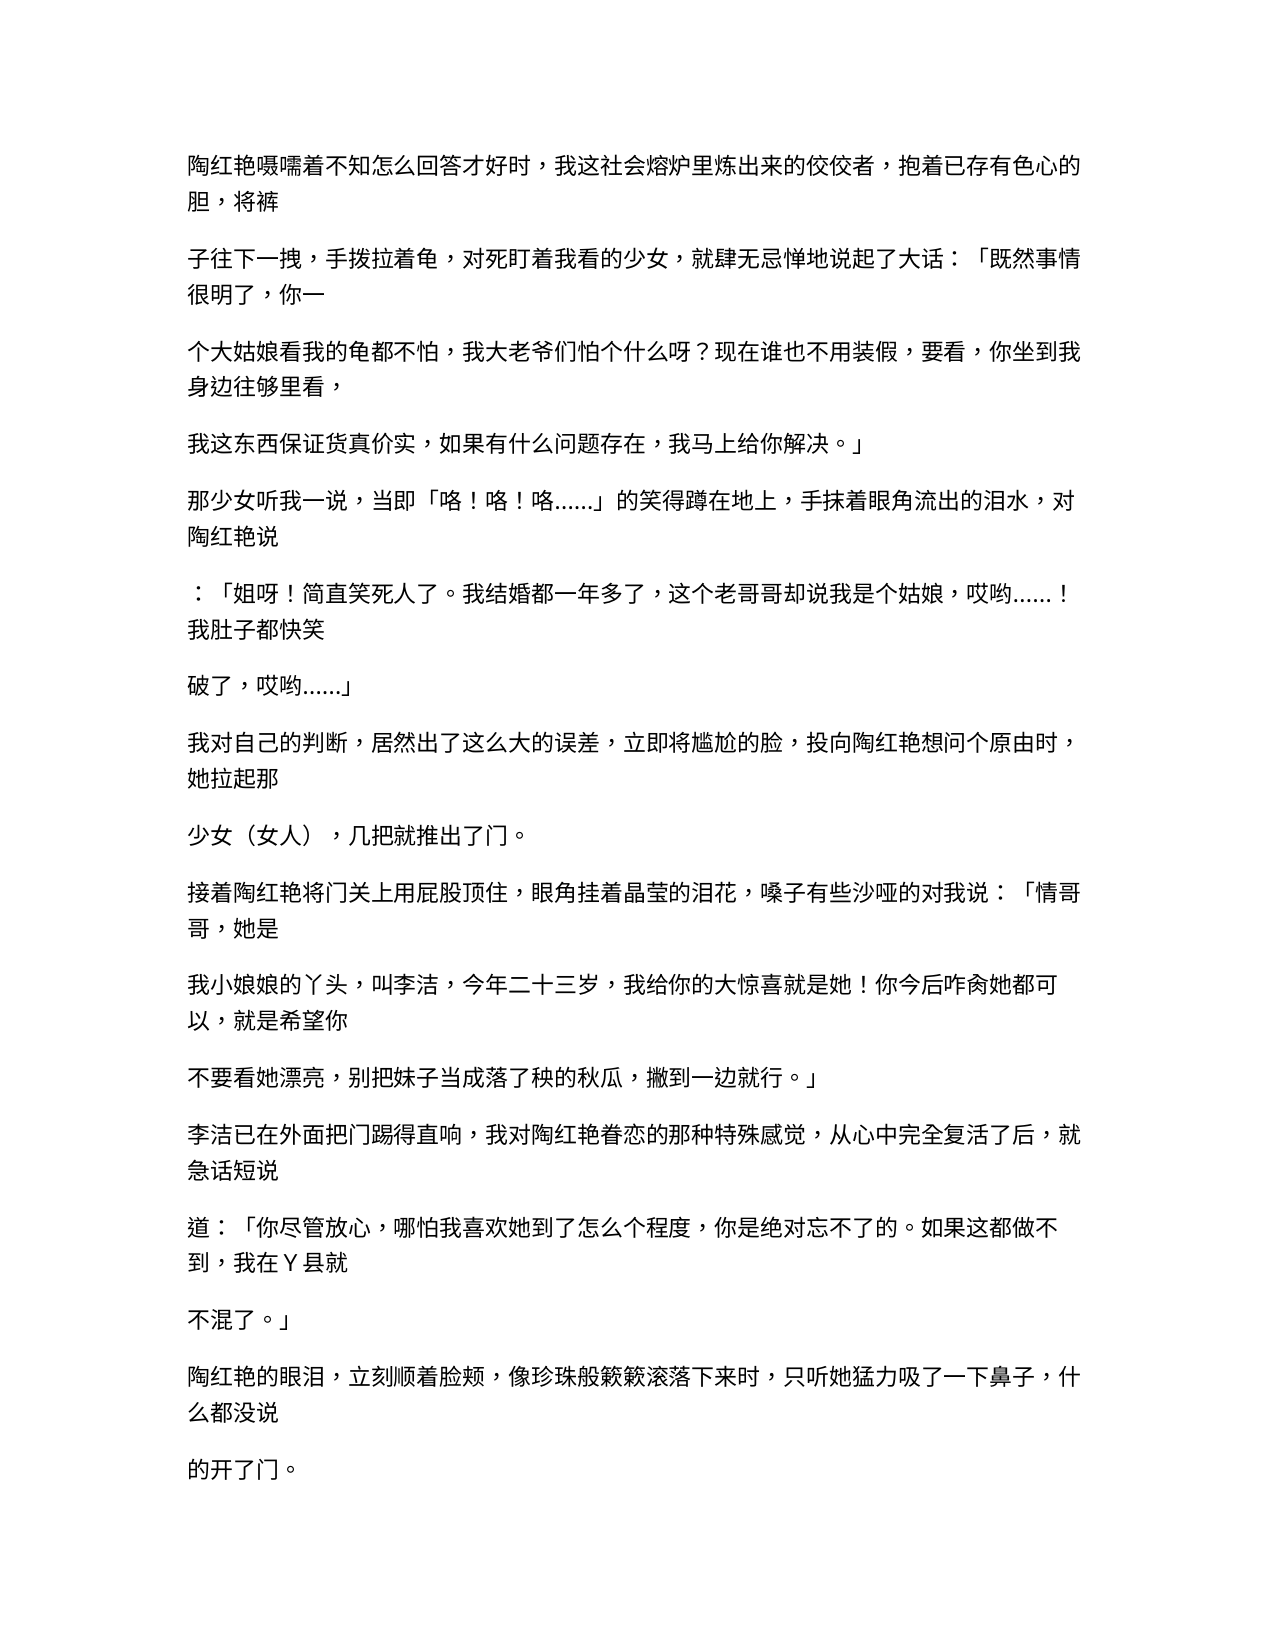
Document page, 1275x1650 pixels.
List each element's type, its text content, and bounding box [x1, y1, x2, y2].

text 破了，哎哟……」 [187, 670, 1087, 702]
text 不要看她漂亮，别把妹子当成落了秧的秋瓜，撇到一边就行。」 [187, 1062, 1087, 1093]
text 那少女听我一说，当即「咯！咯！咯……」的笑得蹲在地上，手抹着眼角流出的泪水，对陶红艳说 [187, 485, 1087, 552]
text ：「姐呀！简直笑死人了。我结婚都一年多了，这个老哥哥却说我是个姑娘，哎哟……！我肚子都快笑 [187, 578, 1087, 645]
text 不混了。」 [187, 1304, 1087, 1335]
text 子往下一拽，手拨拉着龟，对死盯着我看的少女，就肆无忌惮地说起了大话：「既然事情很明了，你一 [187, 243, 1087, 310]
text 我小娘娘的丫头，叫李洁，今年二十三岁，我给你的大惊喜就是她！你今后咋肏她都可以，就是希望你 [187, 969, 1087, 1036]
text 的开了门。 [187, 1454, 1087, 1485]
text 我对自己的判断，居然出了这么大的误差，立即将尴尬的脸，投向陶红艳想问个原由时，她拉起那 [187, 727, 1087, 794]
text 接着陶红艳将门关上用屁股顶住，眼角挂着晶莹的泪花，嗓子有些沙哑的对我说：「情哥哥，她是 [187, 877, 1087, 944]
text 陶红艳的眼泪，立刻顺着脸颊，像珍珠般簌簌滚落下来时，只听她猛力吸了一下鼻子，什么都没说 [187, 1361, 1087, 1428]
text 个大姑娘看我的龟都不怕，我大老爷们怕个什么呀？现在谁也不用装假，要看，你坐到我身边往够里看， [187, 335, 1087, 403]
text 陶红艳嗫嚅着不知怎么回答才好时，我这社会熔炉里炼出来的佼佼者，抱着已存有色心的胆，将裤 [187, 150, 1087, 217]
text 道：「你尽管放心，哪怕我喜欢她到了怎么个程度，你是绝对忘不了的。如果这都做不到，我在Ｙ县就 [187, 1211, 1087, 1279]
text 我这东西保证货真价实，如果有什么问题存在，我马上给你解决。」 [187, 428, 1087, 459]
text 少女（女人），几把就推出了门。 [187, 820, 1087, 851]
text 李洁已在外面把门踢得直响，我对陶红艳眷恋的那种特殊感觉，从心中完全复活了后，就急话短说 [187, 1119, 1087, 1186]
